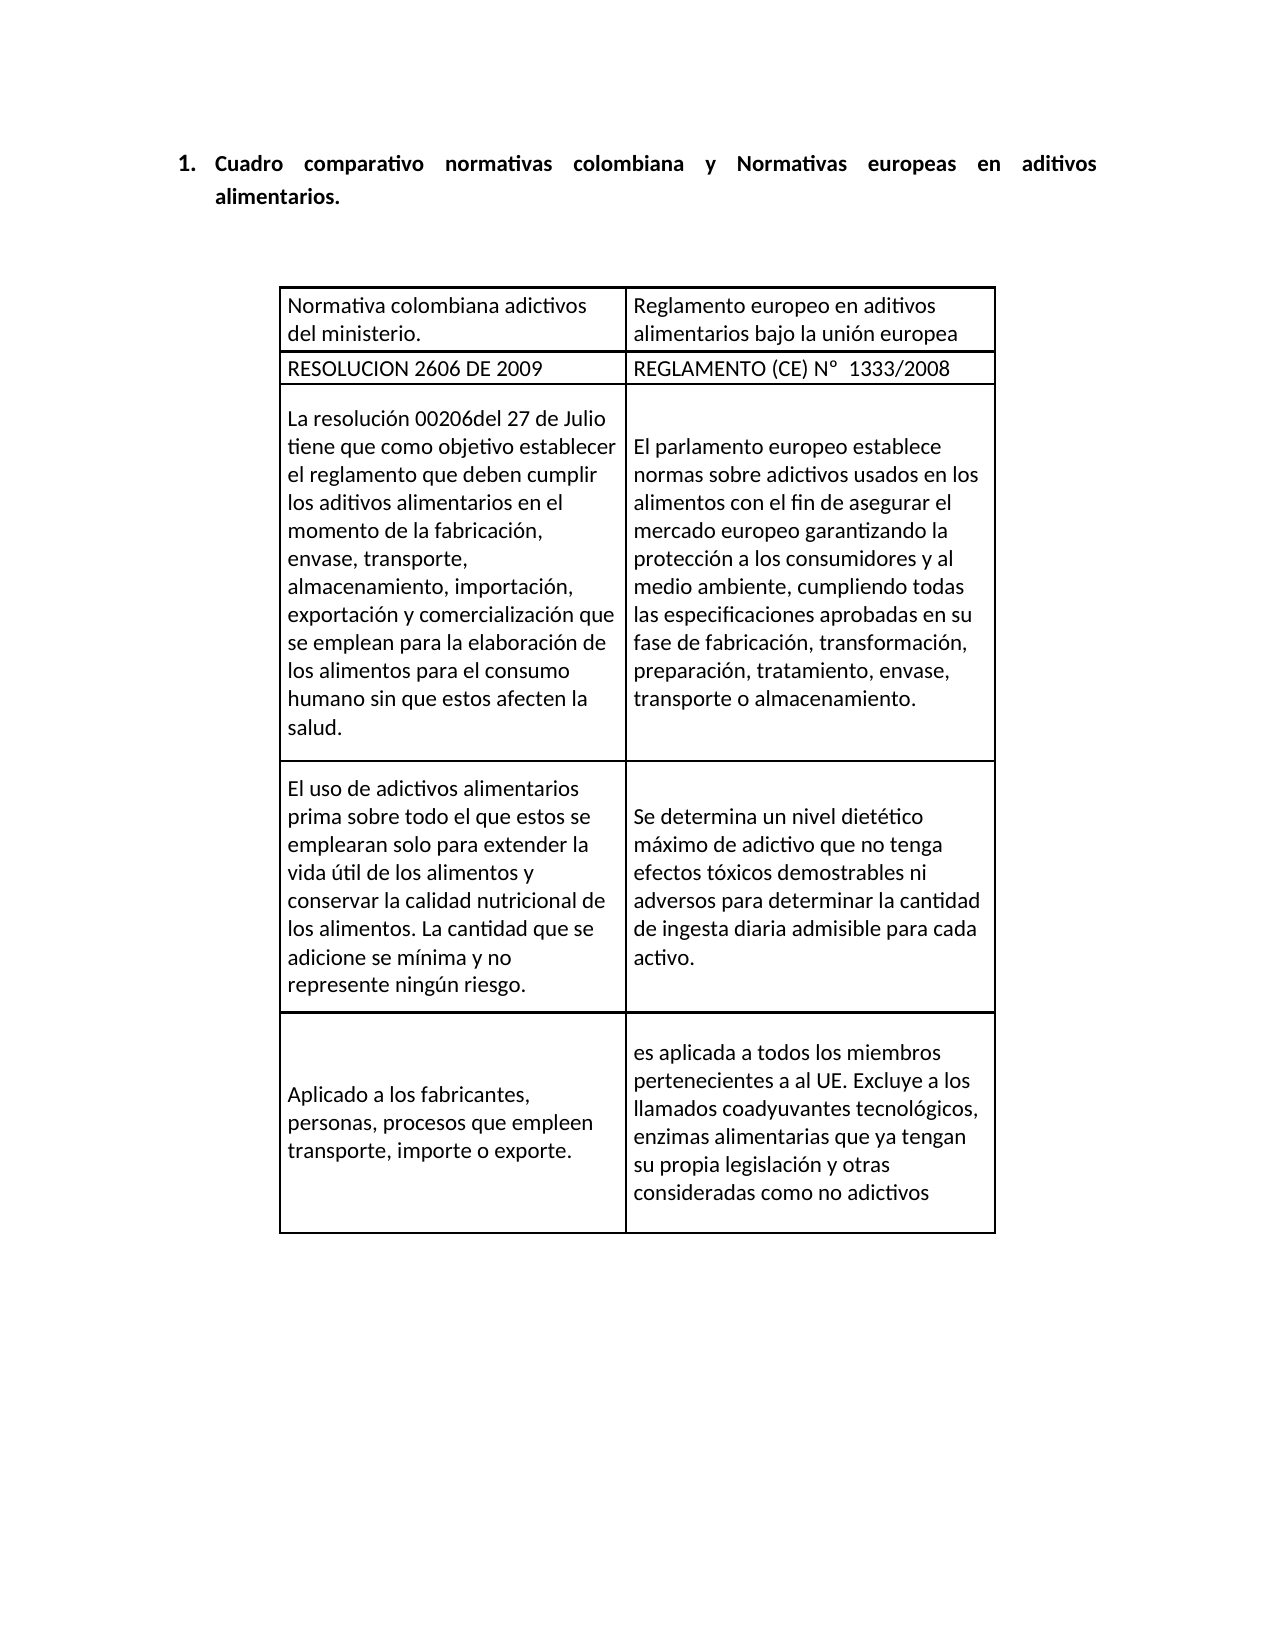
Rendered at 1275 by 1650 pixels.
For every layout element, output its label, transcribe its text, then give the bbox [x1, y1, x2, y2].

table_cell El uso de adictivos alimentarios prima sobre todo el que estos se emplearan solo para extender la vida útil de los alimentos y conservar la calidad nutricional de los alimentos. La cantidad que se adicione se mínima y no represente ningún riesgo. [281, 762, 625, 1011]
table_cell RESOLUCION 2606 DE 2009 [281, 353, 625, 383]
table_header Reglamento europeo en aditivos alimentarios bajo la unión europea [627, 289, 994, 350]
table_cell Se determina un nivel dietético máximo de adictivo que no tenga efectos tóxicos demostrables ni adversos para determinar la cantidad de ingesta diaria admisible para cada activo. [627, 762, 994, 1011]
table_cell REGLAMENTO (CE) Nº 1333/2008 [627, 353, 994, 383]
table_cell La resolución 00206del 27 de Julio tiene que como objetivo establecer el reglamento que deben cumplir los aditivos alimentarios en el momento de la fabricación, envase, transporte, almacenamiento, importación, exportación y comercialización que se emplean para la elaboración de los alimentos para el consumo humano sin que estos afecten la salud. [281, 385, 625, 760]
table_cell El parlamento europeo establece normas sobre adictivos usados en los alimentos con el fin de asegurar el mercado europeo garantizando la protección a los consumidores y al medio ambiente, cumpliendo todas las especificaciones aprobadas en su fase de fabricación, transformación, preparación, tratamiento, envase, transporte o almacenamiento. [627, 385, 994, 760]
table_cell Aplicado a los fabricantes, personas, procesos que empleen transporte, importe o exporte. [281, 1014, 625, 1232]
list Cuadro comparativo normativas colombiana y Normativas europeas en aditivos alimentarios. [177, 148, 1098, 210]
table_cell es aplicada a todos los miembros pertenecientes a al UE. Excluye a los llamados coadyuvantes tecnológicos, enzimas alimentarias que ya tengan su propia legislación y otras consideradas como no adictivos [627, 1014, 994, 1232]
table_header Normativa colombiana adictivos del ministerio. [281, 289, 625, 350]
